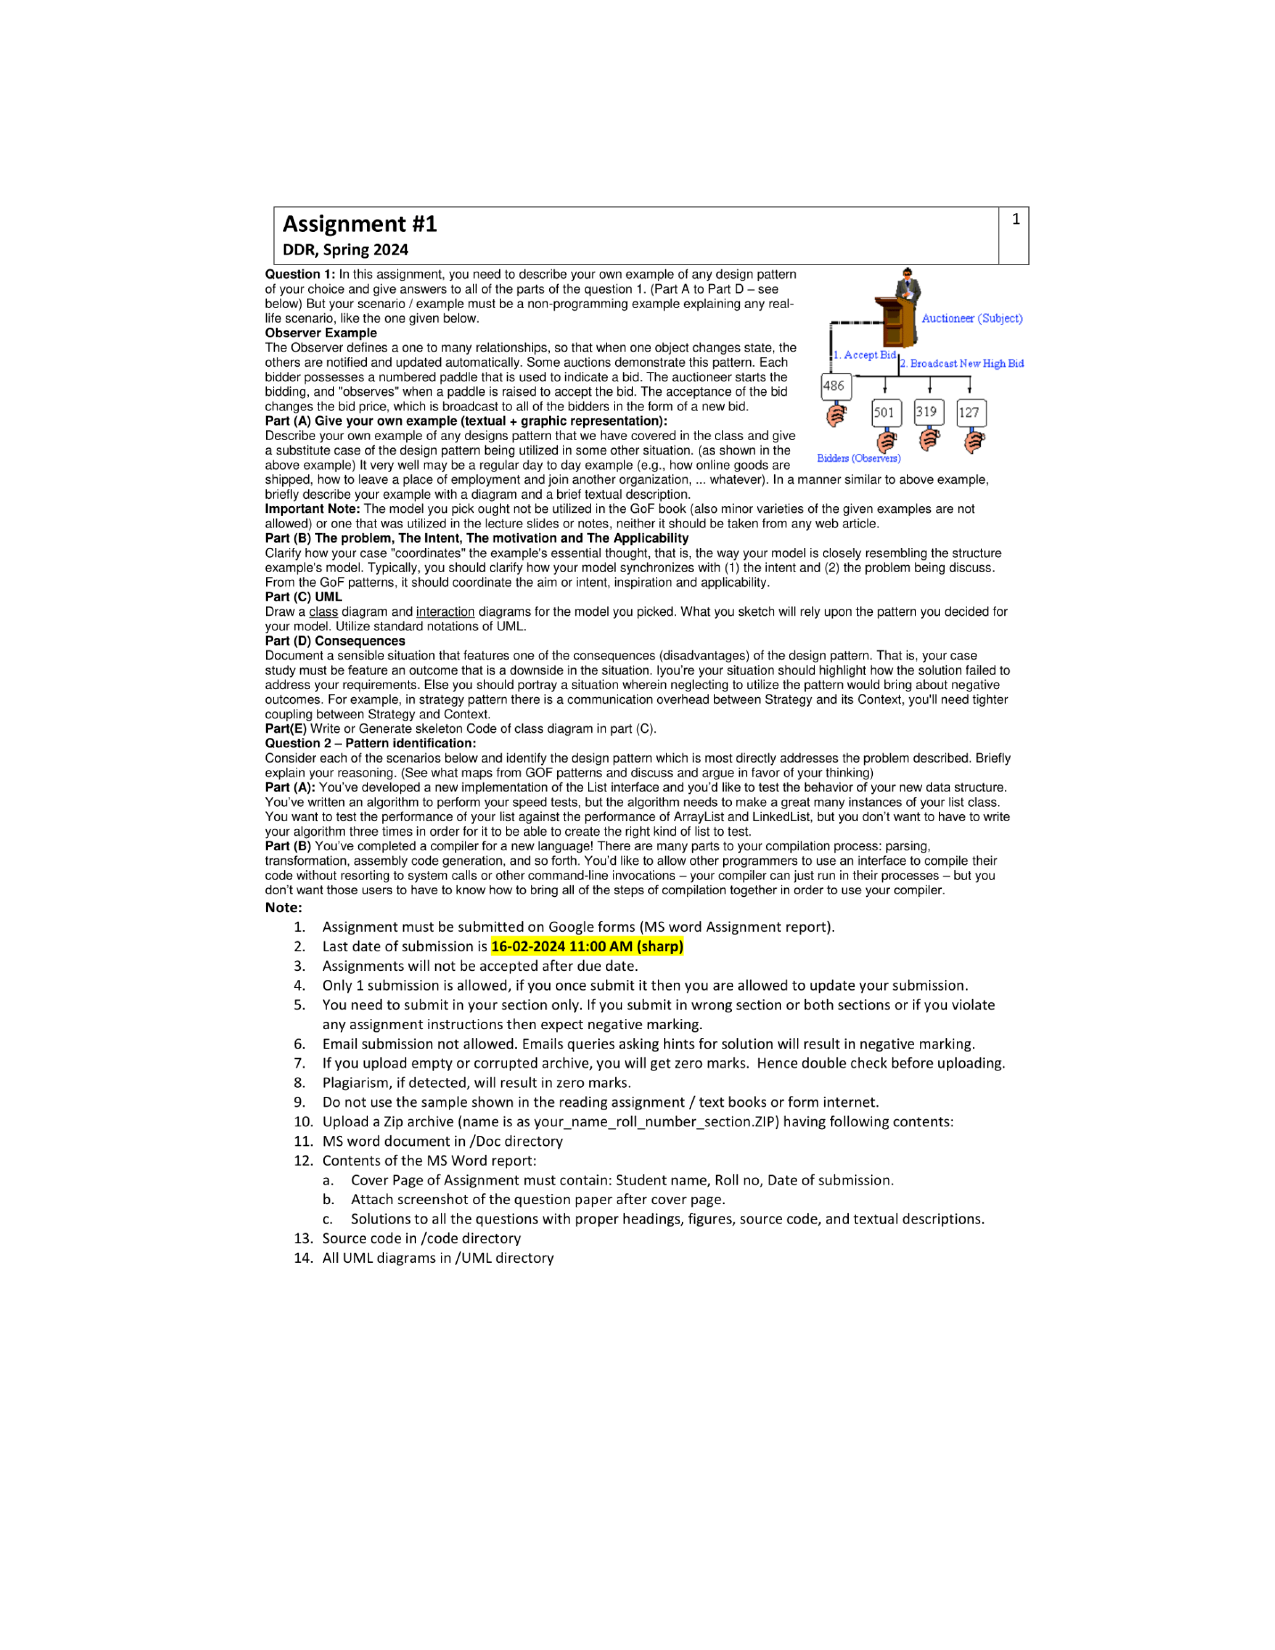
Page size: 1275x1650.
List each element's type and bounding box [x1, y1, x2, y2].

picture [150, 150, 1125, 1411]
